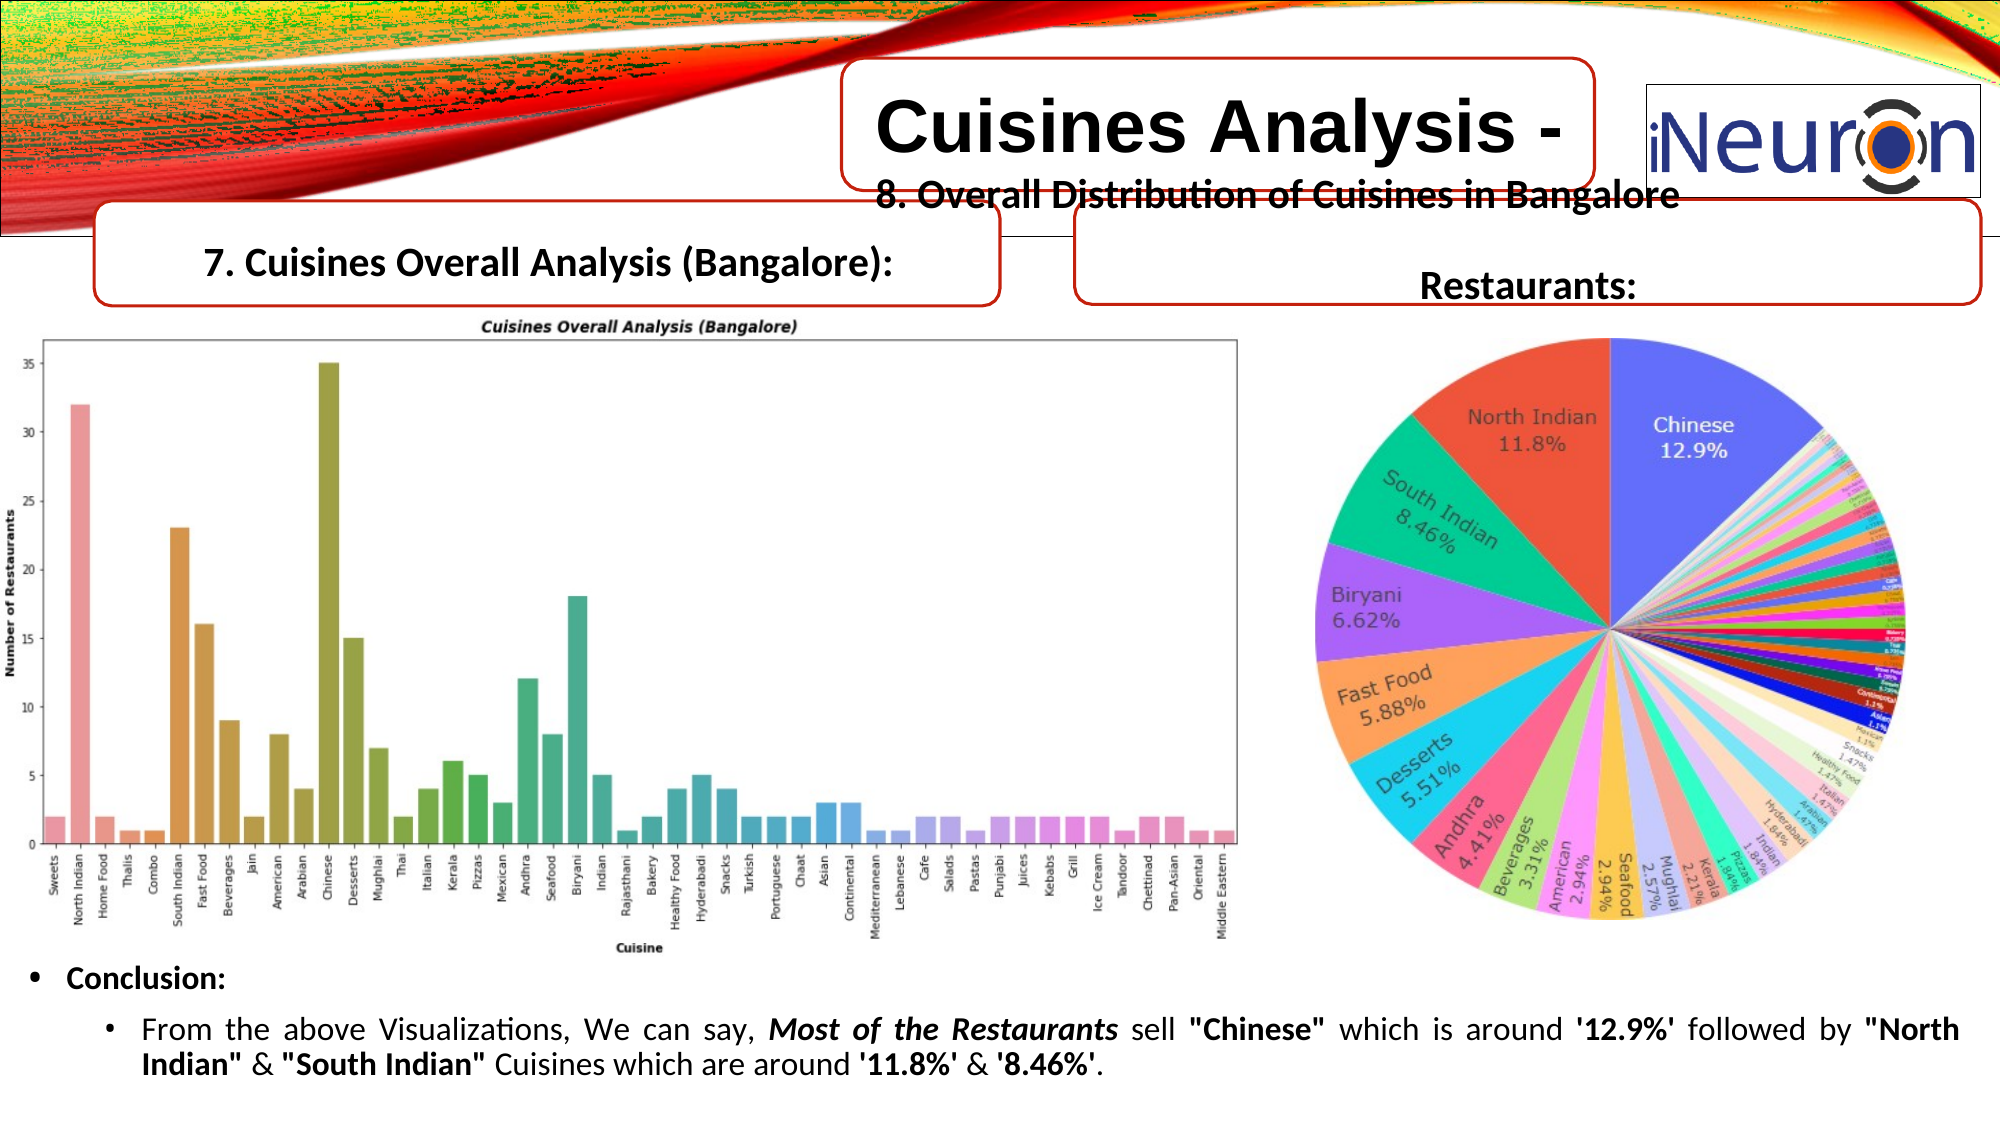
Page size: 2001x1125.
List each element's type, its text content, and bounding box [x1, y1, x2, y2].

picture [1374, 193, 1386, 197]
list Conclusion: [29, 954, 2000, 999]
picture [1315, 338, 1907, 920]
picture [1523, 193, 1541, 197]
picture [1059, 193, 1071, 204]
picture [1444, 193, 1466, 197]
picture [923, 193, 939, 199]
picture [1094, 193, 1107, 197]
picture [1, 1, 2000, 236]
picture [1297, 193, 1313, 197]
picture [1125, 193, 1136, 197]
picture [1493, 193, 1507, 197]
picture [1666, 191, 1674, 196]
list From the above Visualizations, We can say, Most of the Restaurants sell "Chinese" which is around '12.9%' followed by "North Indian" & "South Indian" Cuisines which are around '11.8%' & '8.46%'. [104, 1009, 1966, 1084]
picture [0, 315, 1241, 964]
picture [1647, 85, 1980, 197]
picture [993, 193, 1080, 236]
picture [1255, 193, 1269, 197]
picture [1629, 191, 1638, 197]
picture [1318, 193, 1336, 197]
picture [891, 193, 918, 199]
